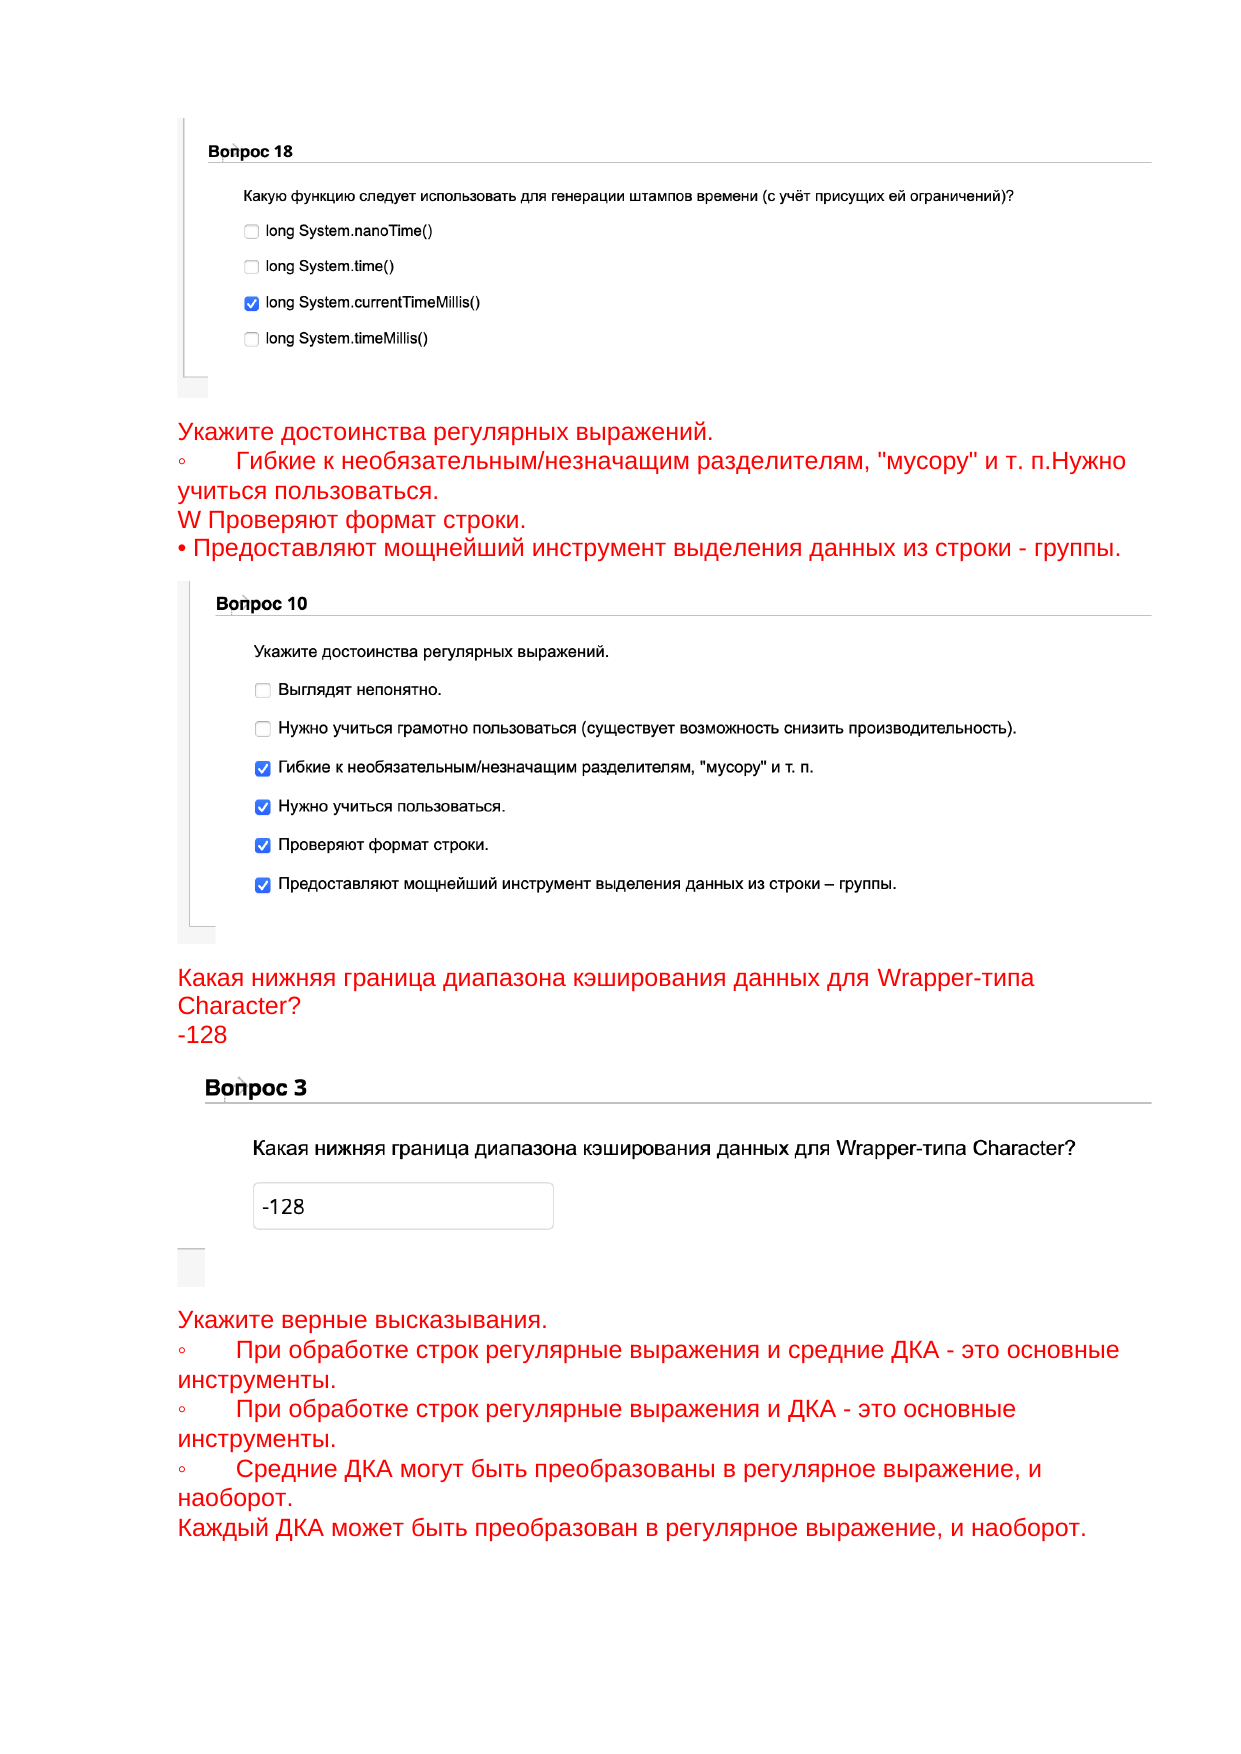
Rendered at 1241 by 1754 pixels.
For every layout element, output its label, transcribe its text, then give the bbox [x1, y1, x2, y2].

text -128 [177, 1020, 1152, 1051]
text • Предоставляют мощнейший инструмент выделения данных из строки - группы. [177, 533, 1152, 562]
picture [177, 581, 1152, 944]
text Какая нижняя граница диапазона кэширования данных для Wrapper-типа Character? [177, 963, 1152, 1020]
list ﻿﻿Средние ДКА могут быть преобразованы в регулярное выражение, и наоборот. [177, 1453, 1152, 1512]
text W Проверяют формат строки. [177, 504, 1152, 533]
list ﻿﻿Гибкие к необязательным/незначащим разделителям, "мусору" и т. п. Нужно учиться пользоваться. [177, 445, 1152, 504]
text ﻿﻿Каждый ДКА может быть преобразован в регулярное выражение, и наоборот. [177, 1512, 1152, 1543]
list ﻿﻿При обработке строк регулярные выражения и средние ДКА - это основные инструменты. [177, 1334, 1152, 1393]
picture [177, 118, 1152, 398]
picture [177, 1051, 1152, 1287]
text Укажите верные высказывания. [177, 1306, 1152, 1334]
list ﻿﻿При обработке строк регулярные выражения и ДКА - это основные инструменты. [177, 1393, 1152, 1453]
text Укажите достоинства регулярных выражений. [177, 417, 1152, 445]
